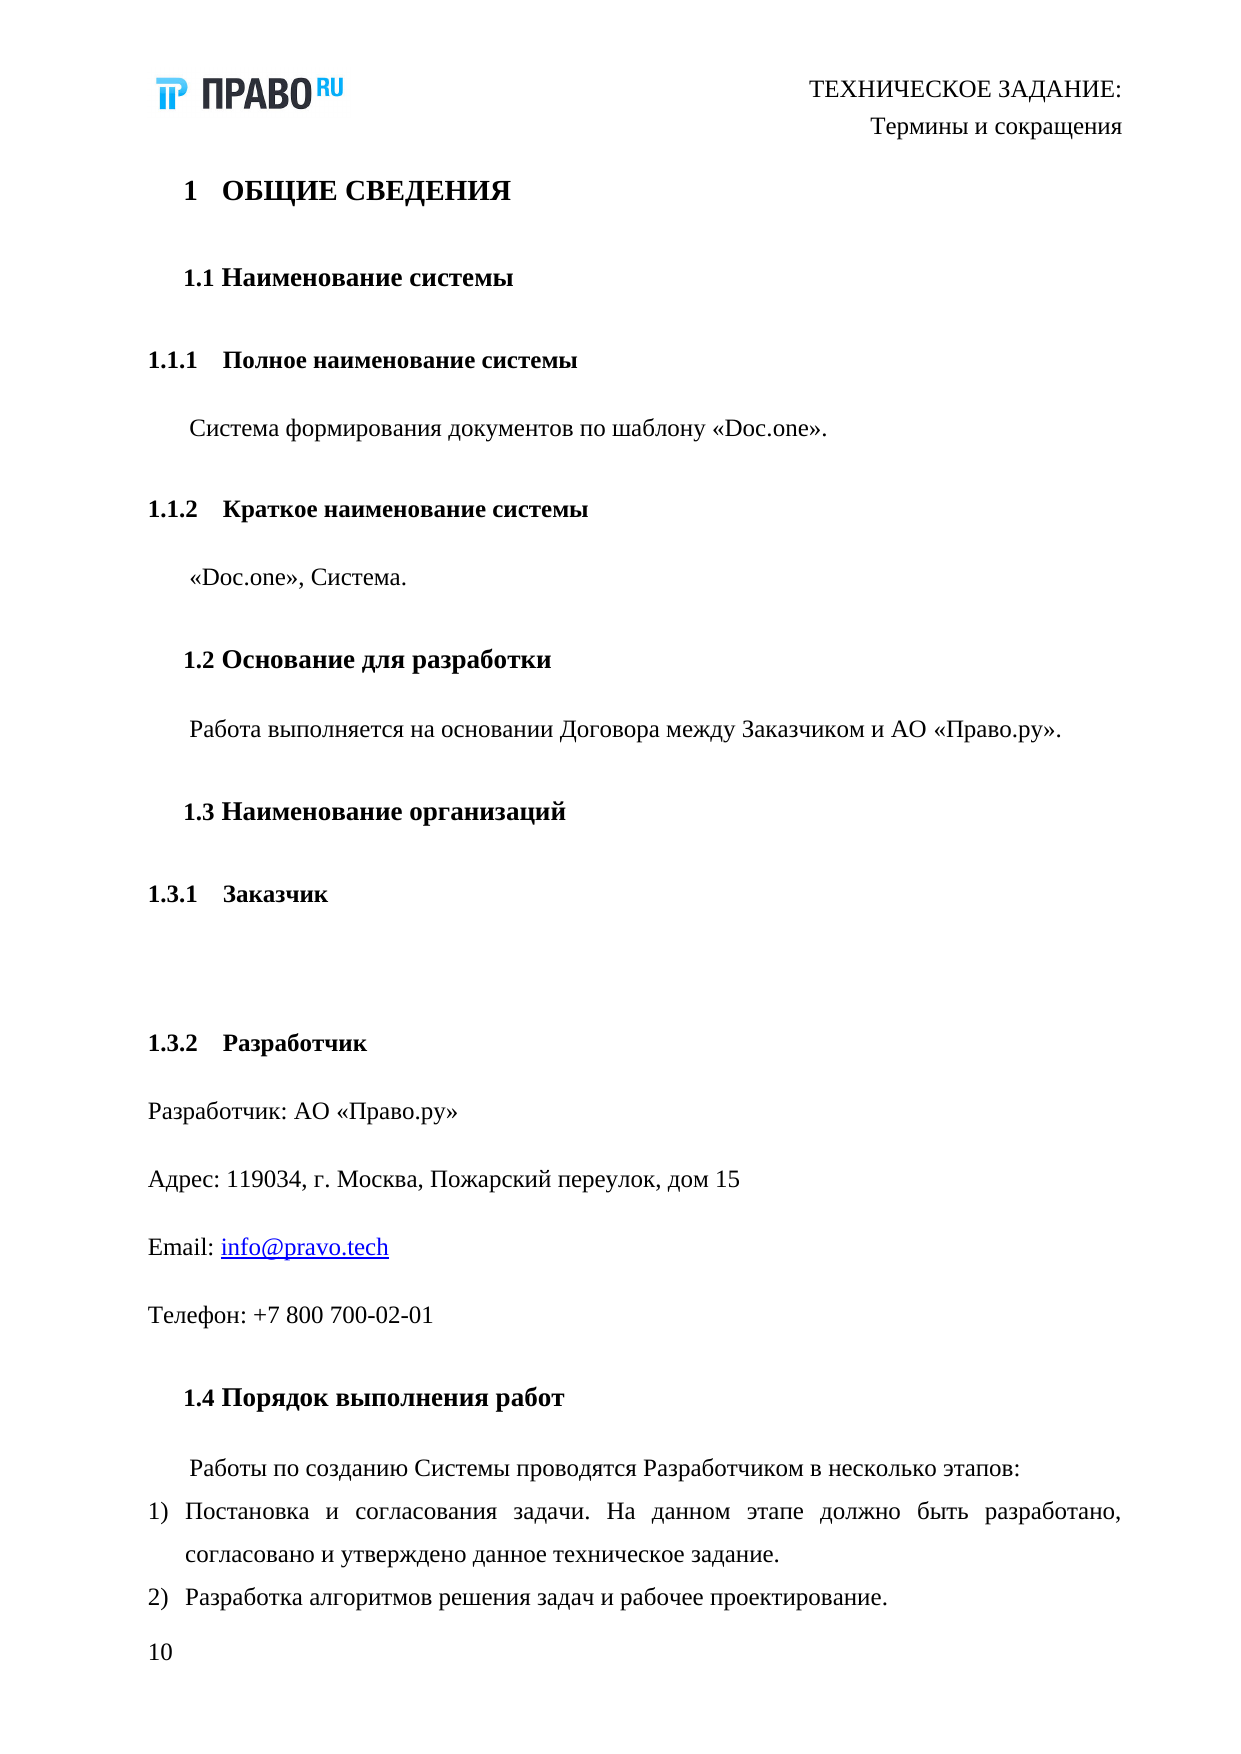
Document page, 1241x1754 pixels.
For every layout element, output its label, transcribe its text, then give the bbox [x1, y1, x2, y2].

text Основание для разработки [148, 643, 1122, 674]
text Разработчик: AO «Право.ру» [148, 1096, 1122, 1125]
text Заказчик [148, 879, 1122, 908]
text Разработчик [148, 1028, 1122, 1057]
text Телефон: +7 800 700-02-01 [148, 1301, 1122, 1329]
text Работы по созданию Системы проводятся Разработчиком в несколько этапов: [148, 1453, 1122, 1482]
list Постановка и согласования задачи. На данном этапе должно быть разработано, согласовано и утверждено данное техническое задание. [148, 1496, 1122, 1568]
text «Doc.one», Система. [148, 562, 1122, 591]
list Разработка алгоритмов решения задач и рабочее проектирование. [148, 1582, 1122, 1611]
text Полное наименование системы [148, 345, 1122, 374]
text Email: info@pravo.tech [148, 1232, 1122, 1261]
text Наименование системы [148, 261, 1122, 292]
text Работа выполняется на основании Договора между Заказчиком и АО «Право.ру». [148, 714, 1122, 743]
text Адрес: 119034, г. Москва, Пожарский переулок, дом 15 [148, 1164, 1122, 1193]
text Порядок выполнения работ [148, 1381, 1122, 1412]
text Система формирования документов по шаблону «Doc.one». [148, 413, 1122, 442]
text Общие сведения [148, 173, 1122, 207]
text Краткое наименование системы [148, 494, 1122, 523]
text Наименование организаций [148, 795, 1122, 826]
picture [147, 67, 351, 118]
